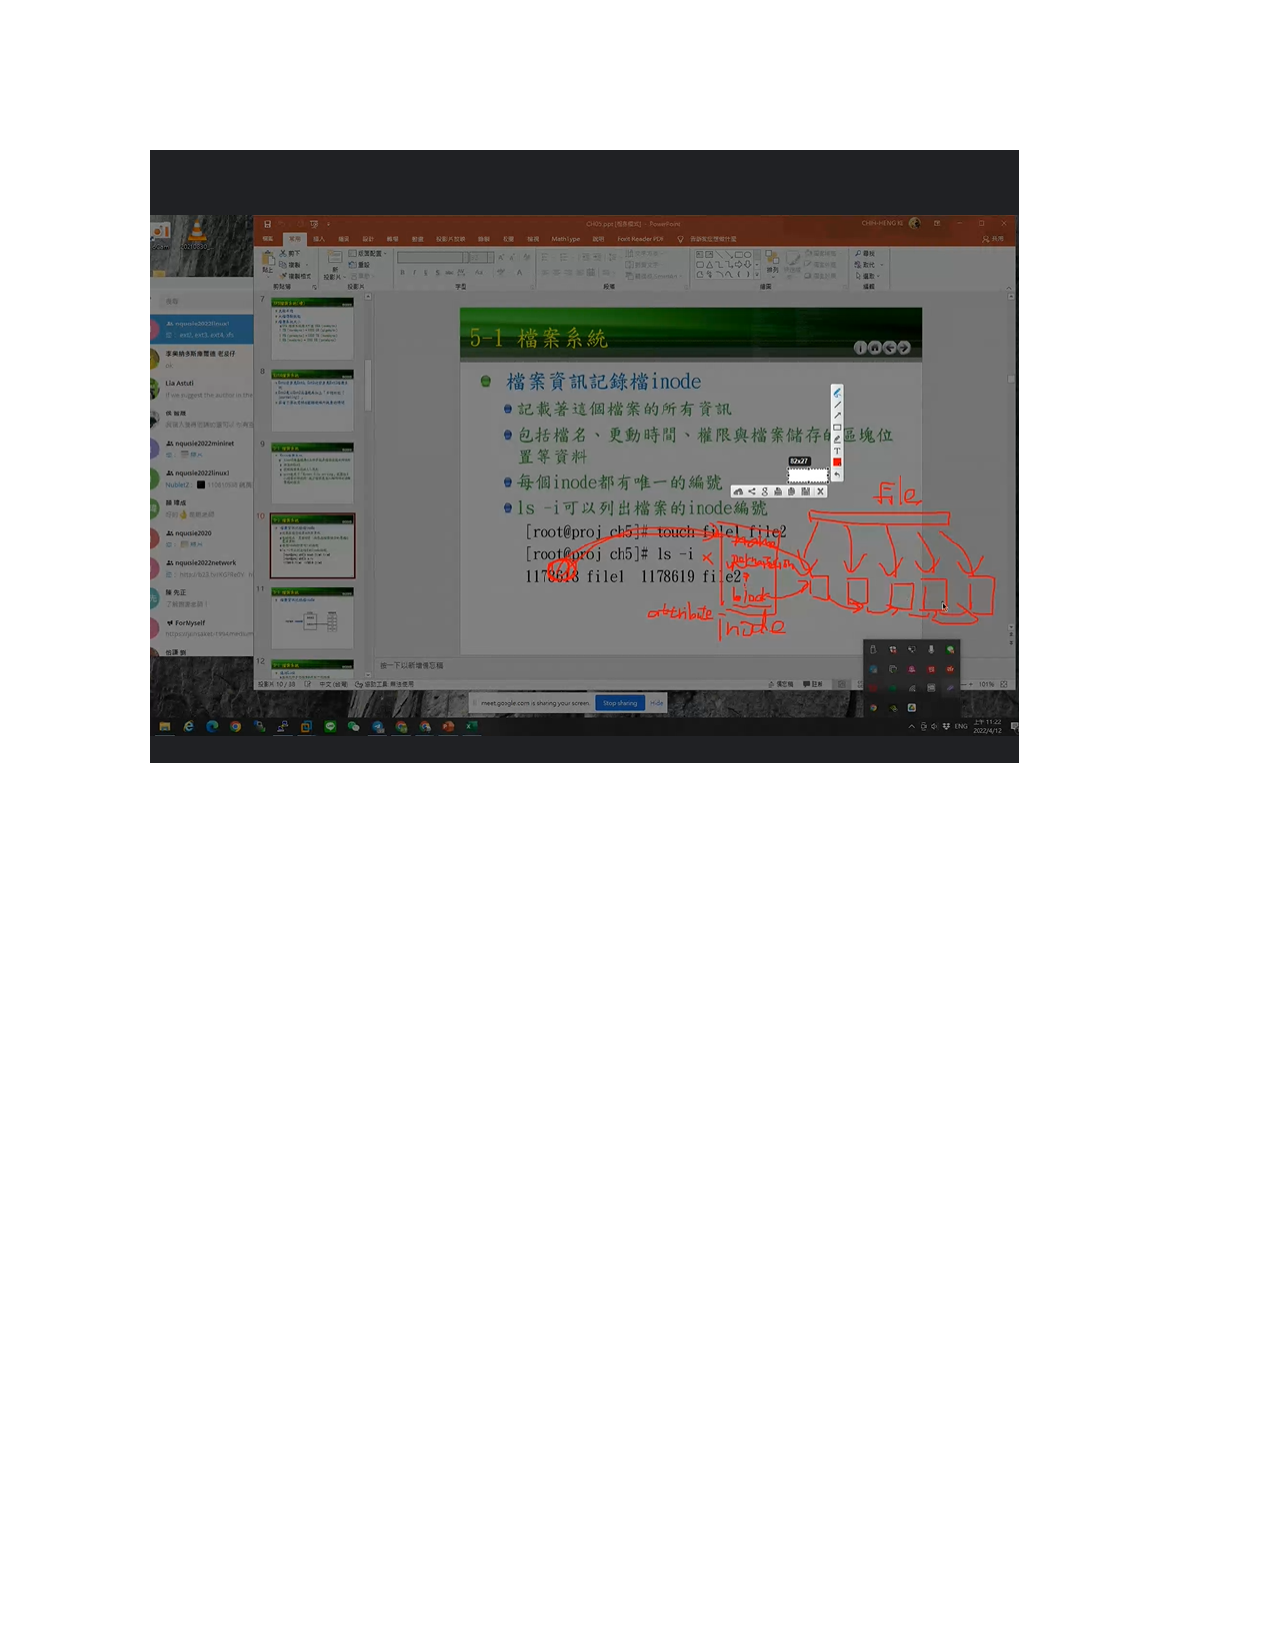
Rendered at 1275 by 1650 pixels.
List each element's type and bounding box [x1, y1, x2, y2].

picture [150, 150, 1019, 763]
